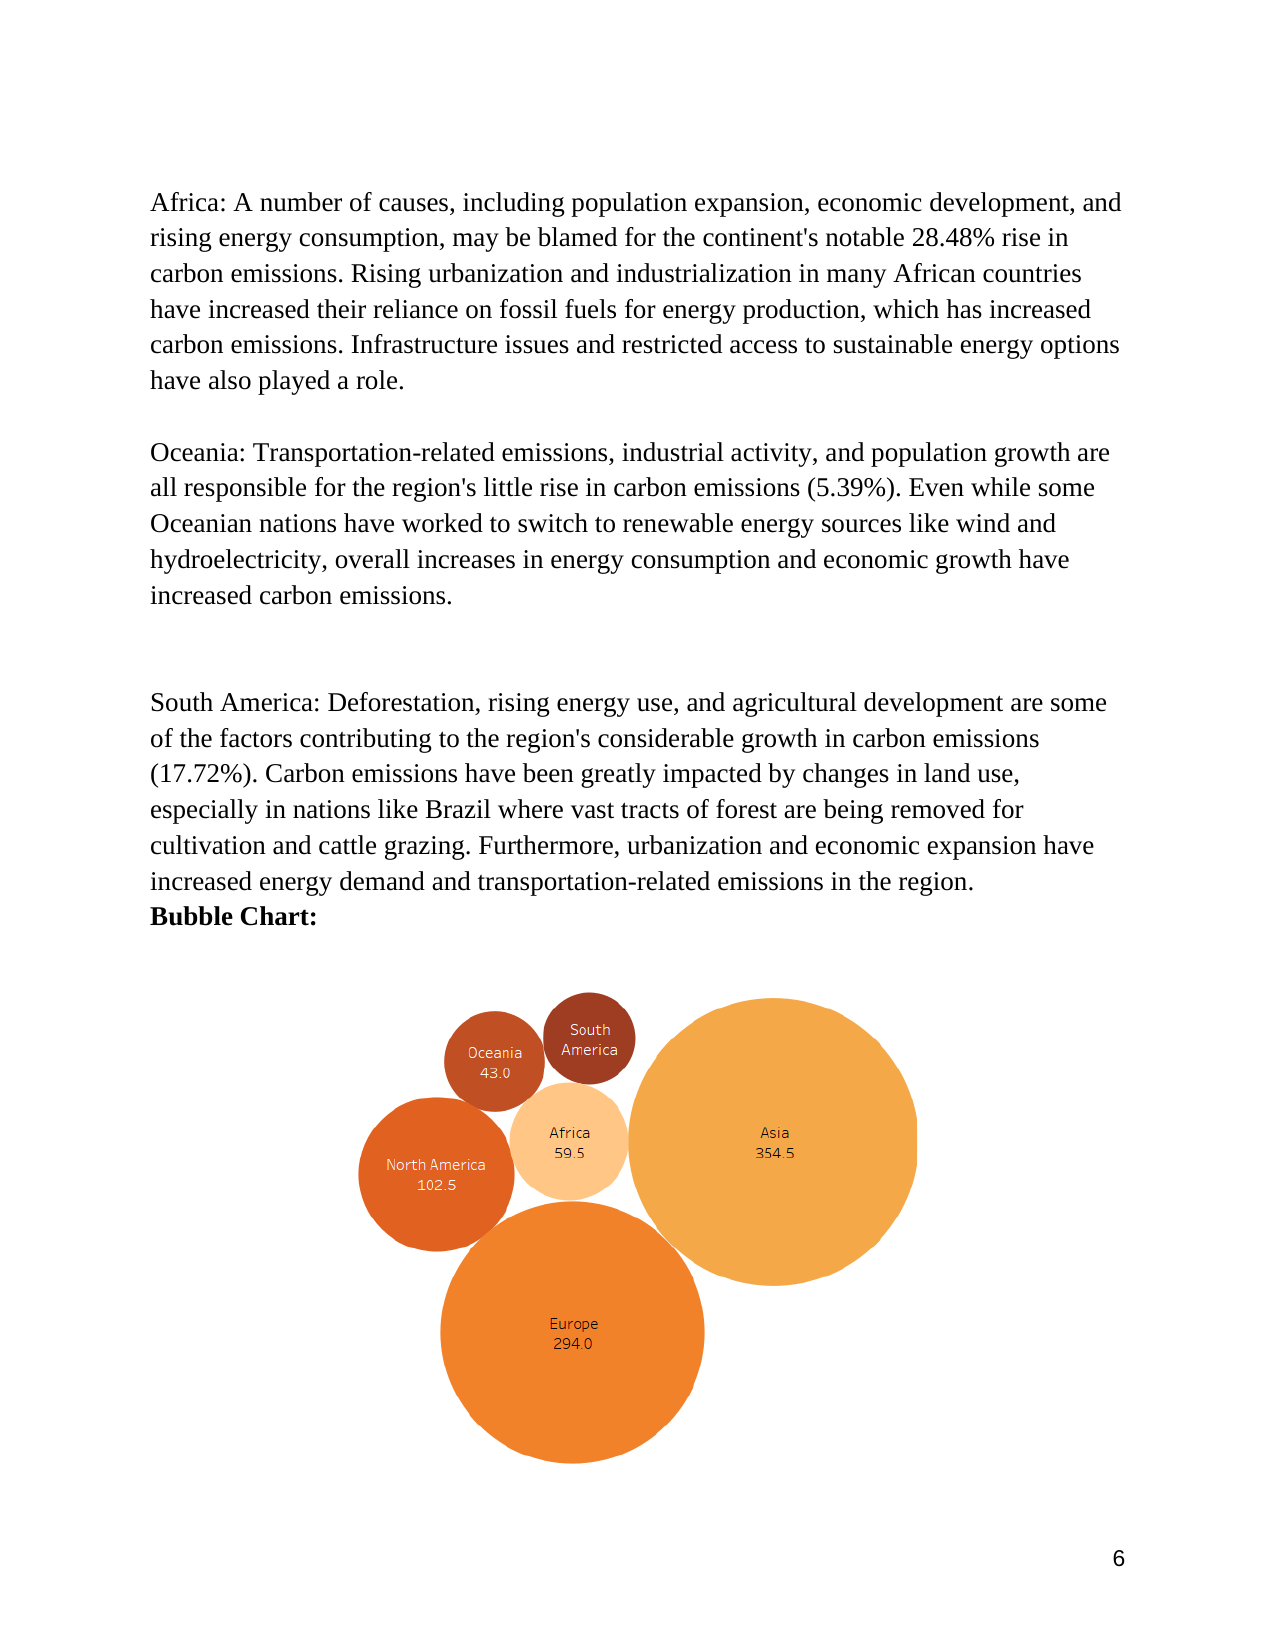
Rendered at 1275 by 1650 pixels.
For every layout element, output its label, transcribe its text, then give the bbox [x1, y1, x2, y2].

text Bubble Chart: [150, 900, 1125, 931]
text Africa: A number of causes, including population expansion, economic development, and rising energy consumption, may be blamed for the continent's notable 28.48% rise in carbon emissions. Rising urbanization and industrialization in many African countries have increased their reliance on fossil fuels for energy production, which has increased carbon emissions. Infrastructure issues and restricted access to sustainable energy options have also played a role. [150, 186, 1125, 396]
picture [357, 971, 918, 1482]
text Oceania: Transportation-related emissions, industrial activity, and population growth are all responsible for the region's little rise in carbon emissions (5.39%). Even while some Oceanian nations have worked to switch to renewable energy sources like wind and hydroelectricity, overall increases in energy consumption and economic growth have increased carbon emissions. [150, 436, 1125, 610]
text South America: Deforestation, rising energy use, and agricultural development are some of the factors contributing to the region's considerable growth in carbon emissions (17.72%). Carbon emissions have been greatly impacted by changes in land use, especially in nations like Brazil where vast tracts of forest are being removed for cultivation and cattle grazing. Furthermore, urbanization and economic expansion have increased energy demand and transportation-related emissions in the region. [150, 686, 1125, 896]
